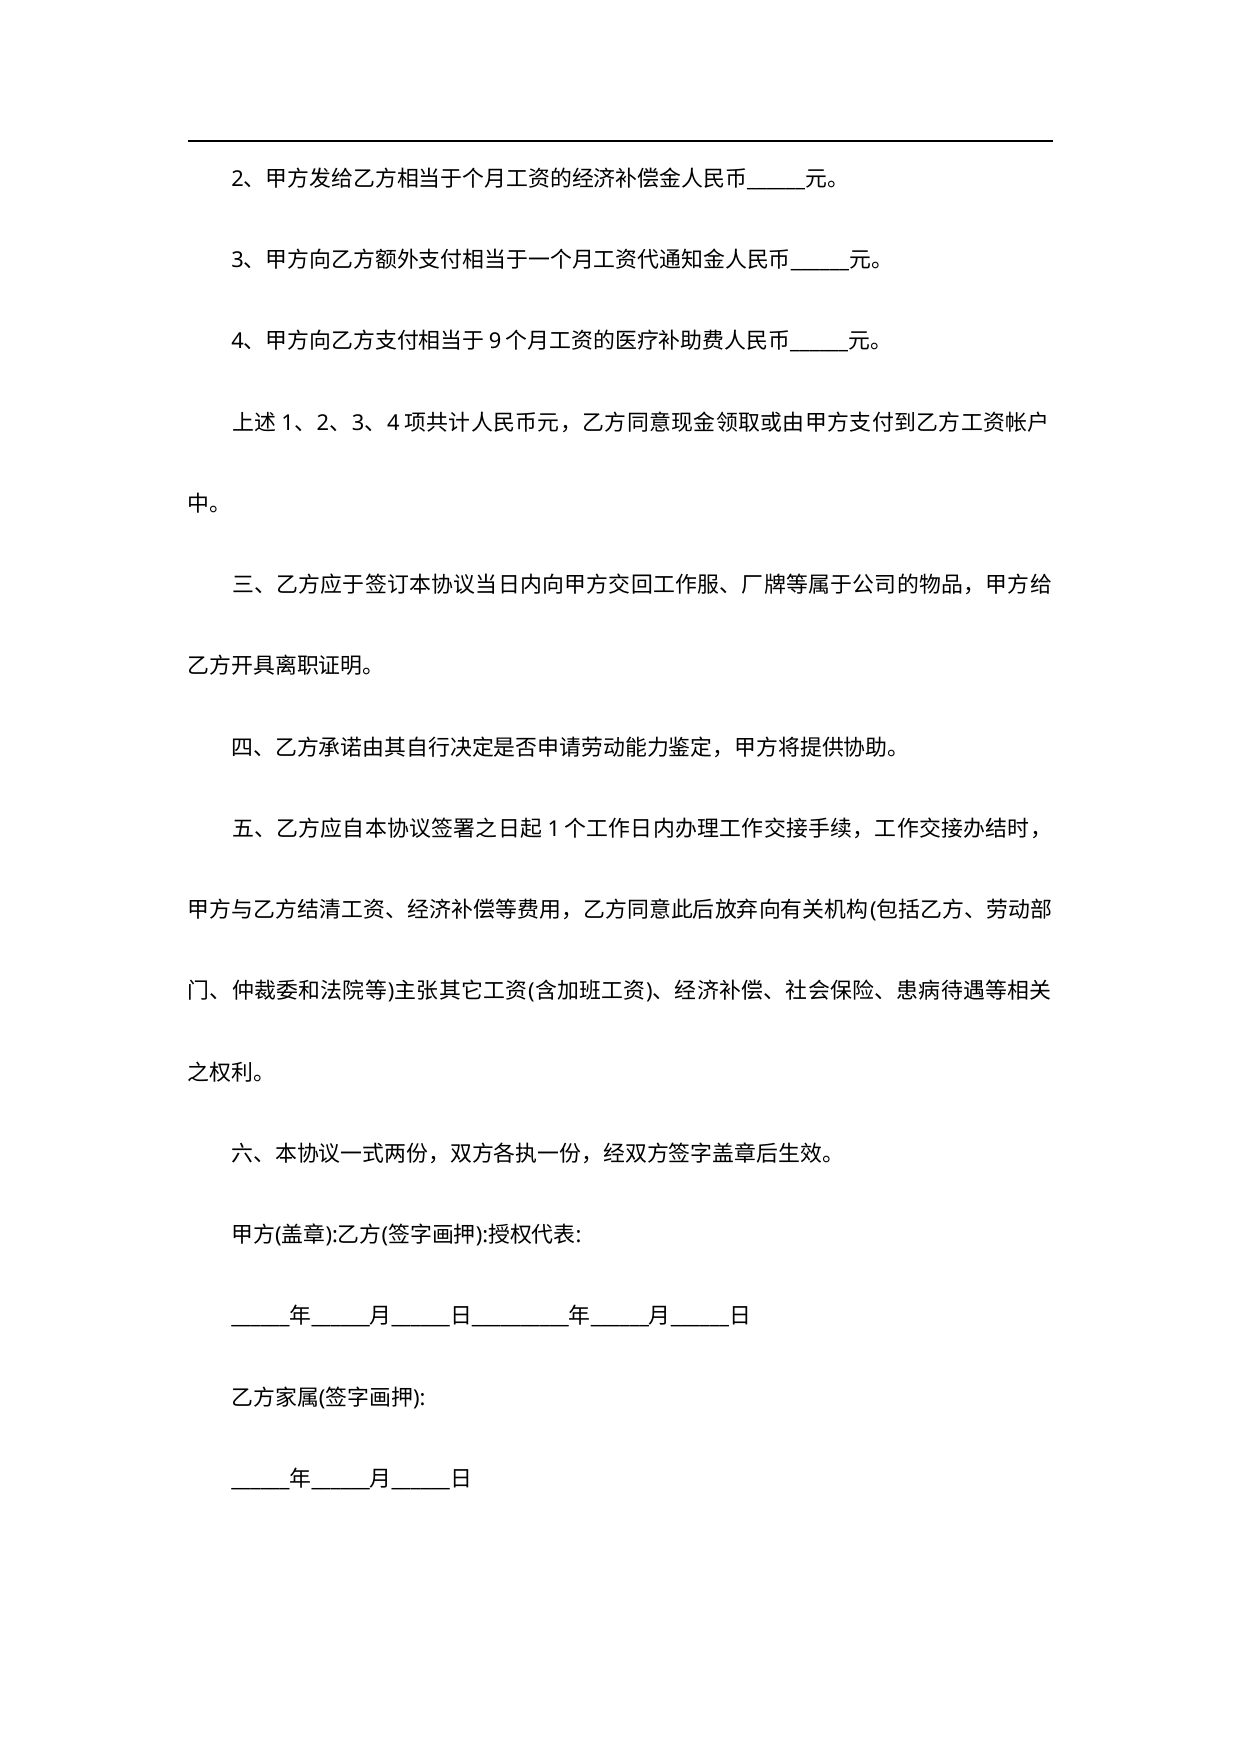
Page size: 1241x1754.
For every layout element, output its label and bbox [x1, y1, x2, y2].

text [187, 161, 1053, 1493]
